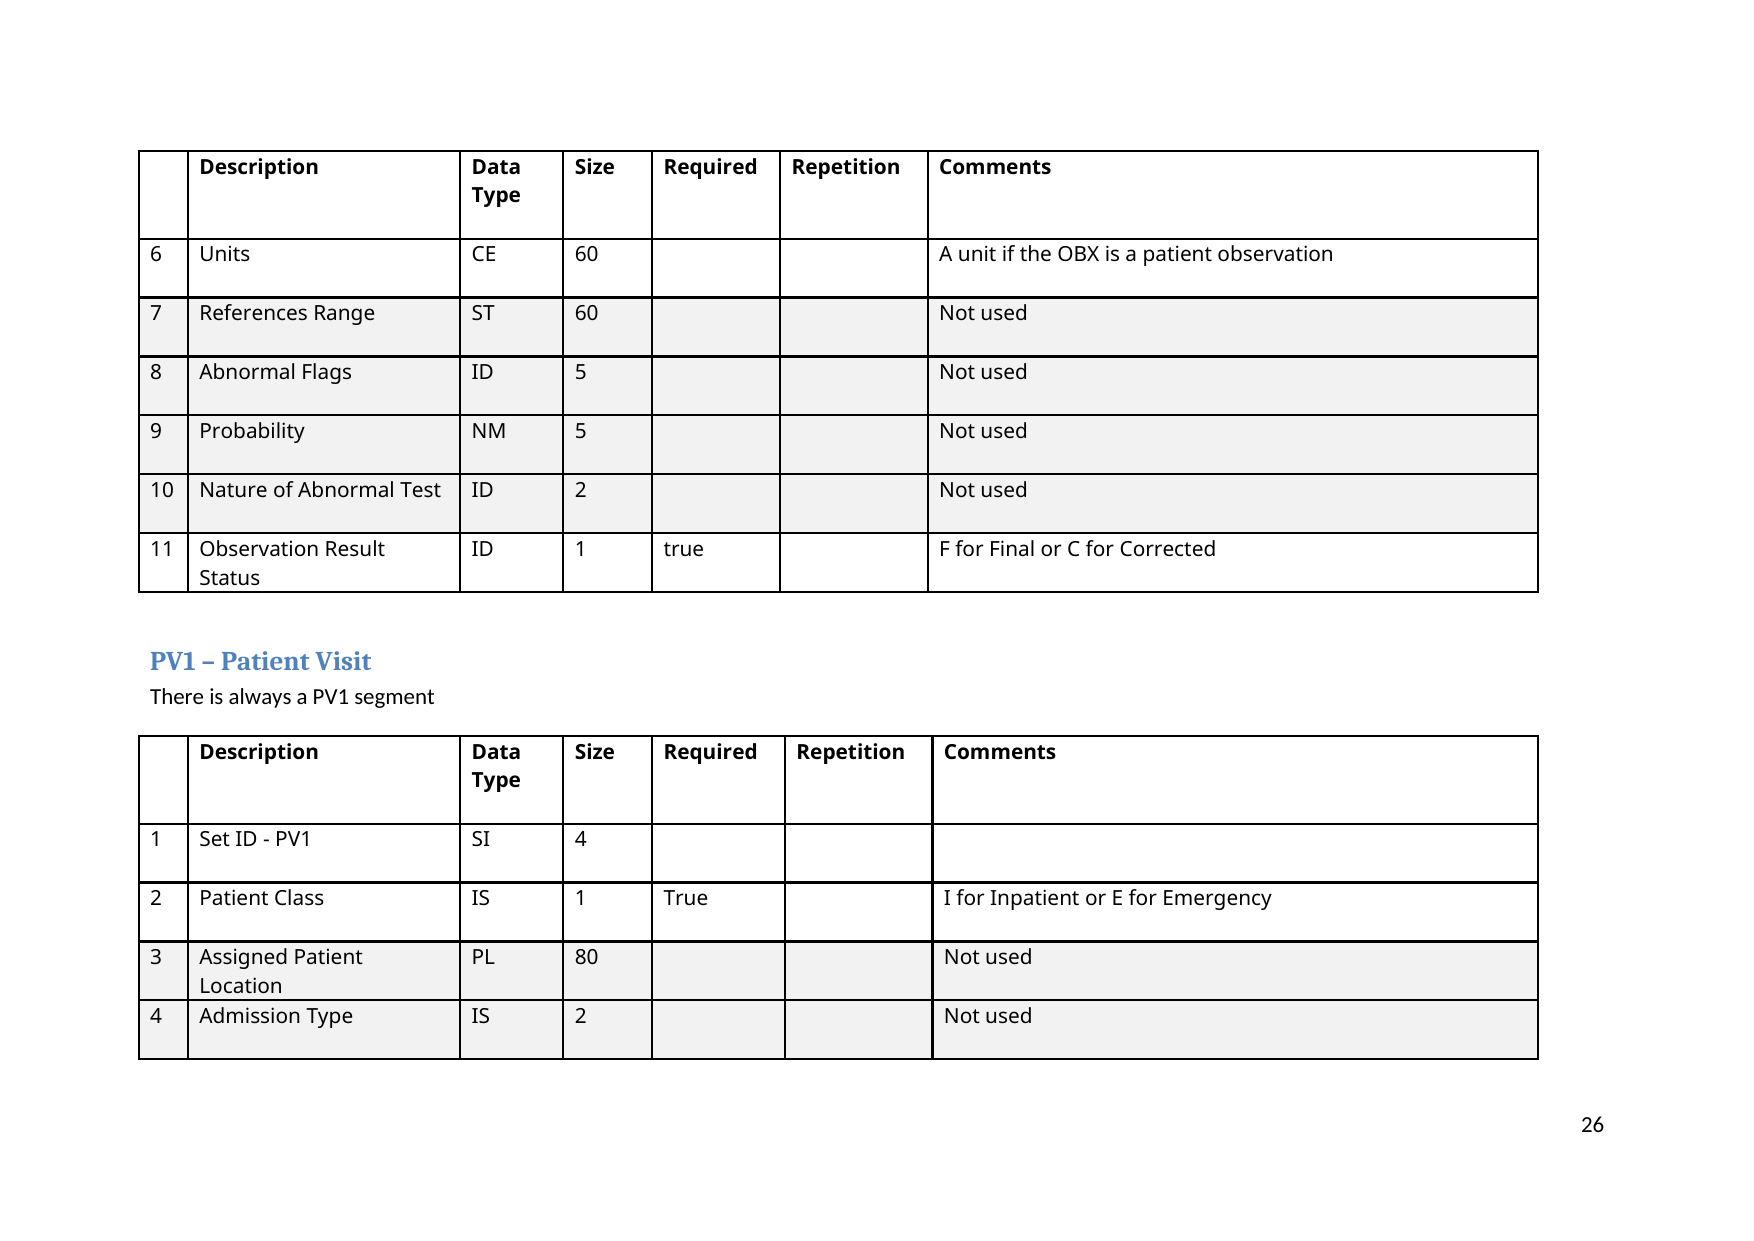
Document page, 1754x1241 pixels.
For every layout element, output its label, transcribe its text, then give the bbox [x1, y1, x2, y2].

table_cell [934, 825, 1537, 881]
table_cell SI [461, 825, 562, 881]
table_cell 6 [140, 240, 187, 296]
table_cell ST [461, 299, 562, 355]
table_cell Not used [934, 1001, 1537, 1058]
table_cell True [653, 884, 784, 940]
table_cell 4 [140, 1001, 187, 1058]
table_cell 8 [140, 358, 187, 414]
table_cell 1 [564, 534, 651, 591]
table_header Size [564, 737, 651, 822]
table_cell Abnormal Flags [189, 358, 459, 414]
table_header Data Type [461, 737, 562, 822]
table_cell Set ID - PV1 [189, 825, 459, 881]
table_header Repetition [786, 737, 931, 822]
table_cell 9 [140, 416, 187, 473]
table_cell 2 [140, 884, 187, 940]
table_cell 2 [564, 475, 651, 532]
table_cell IS [461, 1001, 562, 1058]
table_cell ID [461, 534, 562, 591]
table_header [140, 152, 187, 237]
text There is always a PV1 segment [150, 682, 1604, 710]
table_cell NM [461, 416, 562, 473]
table_cell [786, 884, 931, 940]
table_cell [653, 240, 779, 296]
table_cell [786, 825, 931, 881]
table_cell [653, 1001, 784, 1058]
subtitle PV1 – Patient Visit [150, 646, 1604, 677]
table_cell Observation Result Status [189, 534, 459, 591]
table_header Description [189, 737, 459, 822]
table_cell Patient Class [189, 884, 459, 940]
table_header Required [653, 737, 784, 822]
table_cell [781, 358, 927, 414]
table_header Description [189, 152, 459, 237]
table_header [140, 737, 187, 822]
table_cell [653, 299, 779, 355]
table_cell References Range [189, 299, 459, 355]
table_header Comments [929, 152, 1537, 237]
table_header Repetition [781, 152, 927, 237]
table_cell 7 [140, 299, 187, 355]
table_cell Nature of Abnormal Test [189, 475, 459, 532]
table_cell 11 [140, 534, 187, 591]
table_cell IS [461, 884, 562, 940]
table_cell Units [189, 240, 459, 296]
table_cell [653, 416, 779, 473]
table_cell Not used [929, 358, 1537, 414]
table_cell A unit if the OBX is a patient observation [929, 240, 1537, 296]
table_cell I for Inpatient or E for Emergency [934, 884, 1537, 940]
table_cell [653, 943, 784, 999]
table_header Comments [934, 737, 1537, 822]
table_cell Not used [929, 475, 1537, 532]
table_cell [781, 240, 927, 296]
table_header Data Type [461, 152, 562, 237]
table_cell 1 [140, 825, 187, 881]
table_cell [786, 1001, 931, 1058]
table_header Size [564, 152, 651, 237]
table_cell ID [461, 358, 562, 414]
table_cell [653, 475, 779, 532]
table_cell 5 [564, 416, 651, 473]
table_cell [786, 943, 931, 999]
table_cell 4 [564, 825, 651, 881]
table_cell [781, 534, 927, 591]
table_cell Not used [934, 943, 1537, 999]
table_cell Not used [929, 299, 1537, 355]
table_cell 5 [564, 358, 651, 414]
table_cell 2 [564, 1001, 651, 1058]
table_cell 80 [564, 943, 651, 999]
table_cell ID [461, 475, 562, 532]
table_cell 3 [140, 943, 187, 999]
table_cell true [653, 534, 779, 591]
table_cell [781, 416, 927, 473]
table_header Required [653, 152, 779, 237]
table_cell Not used [929, 416, 1537, 473]
table_cell 60 [564, 299, 651, 355]
table_cell [653, 825, 784, 881]
table_cell 1 [564, 884, 651, 940]
table_cell F for Final or C for Corrected [929, 534, 1537, 591]
table_cell CE [461, 240, 562, 296]
table_cell Admission Type [189, 1001, 459, 1058]
table_cell PL [461, 943, 562, 999]
table_cell Assigned Patient Location [189, 943, 459, 999]
table_cell 60 [564, 240, 651, 296]
table_cell [781, 299, 927, 355]
table_cell [781, 475, 927, 532]
table_cell 10 [140, 475, 187, 532]
table_cell Probability [189, 416, 459, 473]
table_cell [653, 358, 779, 414]
